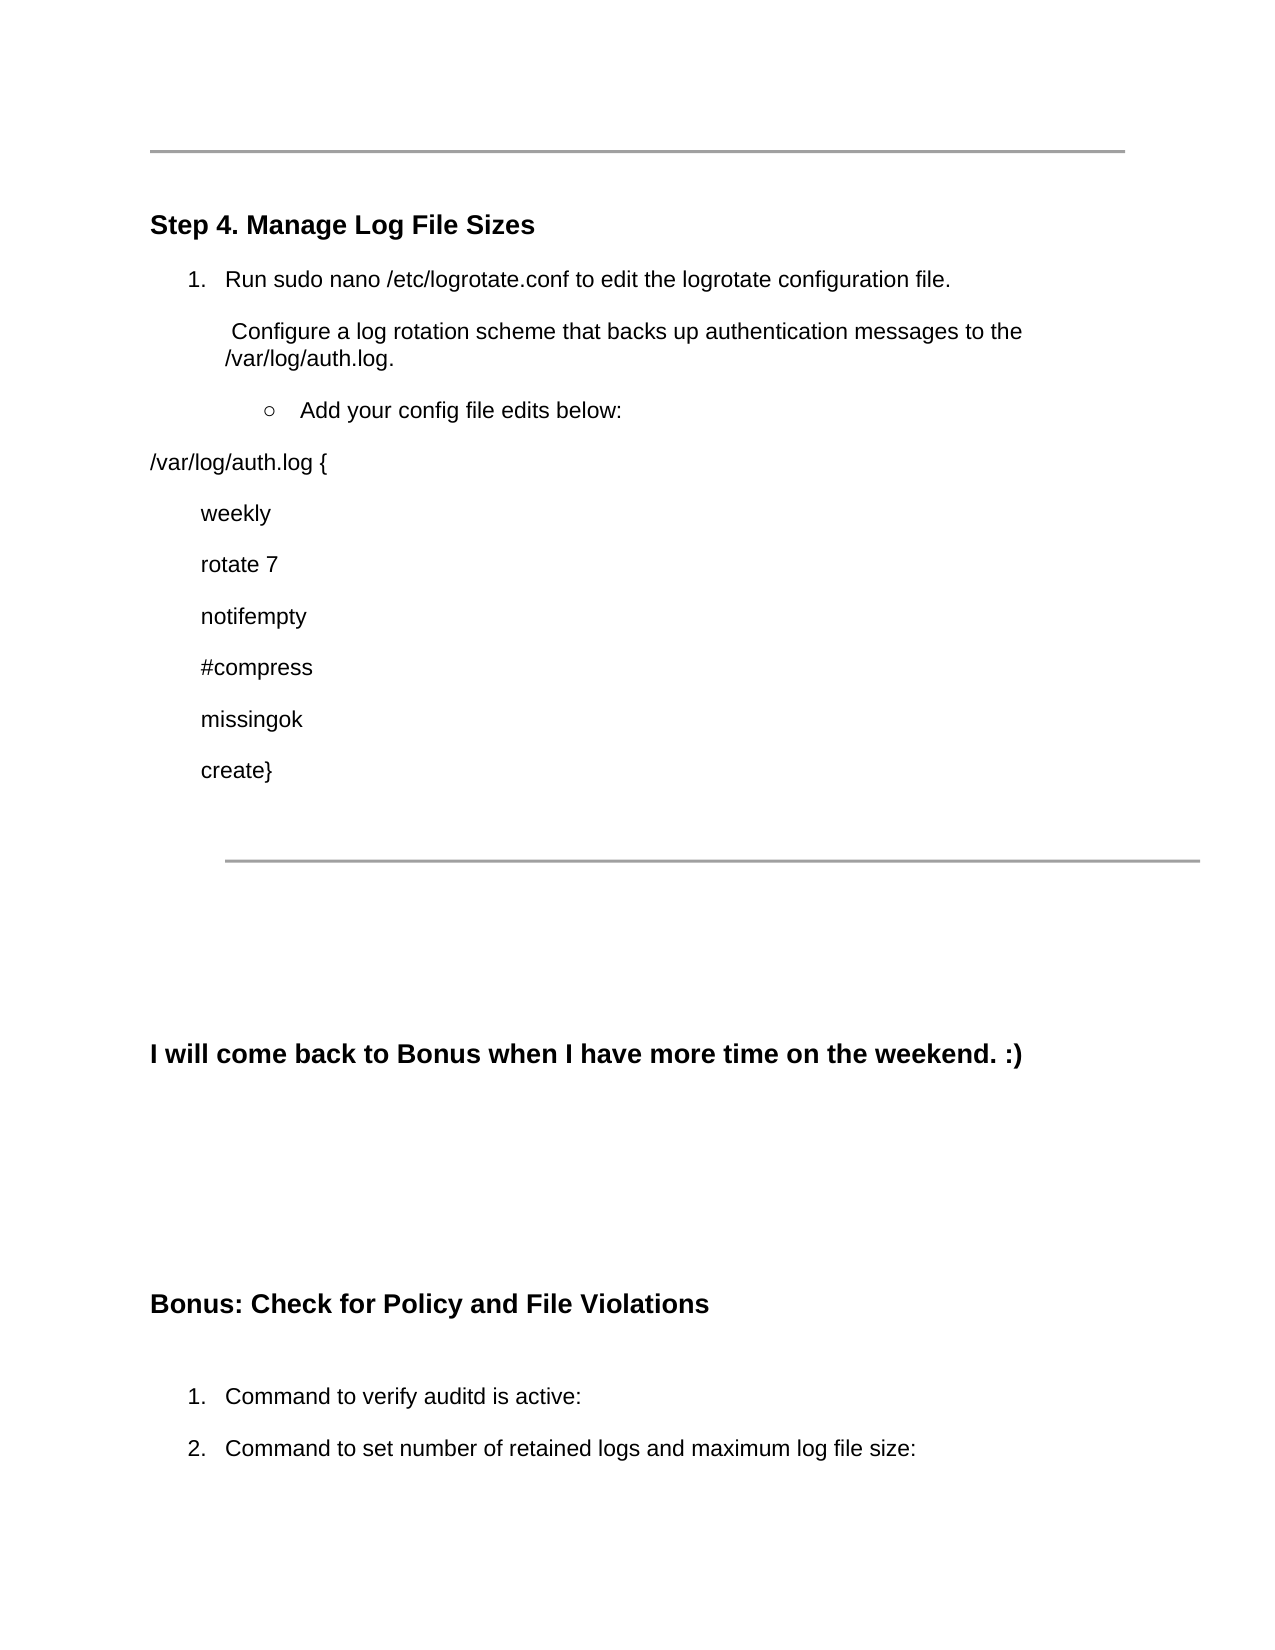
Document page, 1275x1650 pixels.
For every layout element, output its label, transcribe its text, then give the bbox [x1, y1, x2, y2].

text rotate 7 [150, 551, 1125, 578]
text /var/log/auth.log { [150, 449, 1125, 475]
text create} [150, 757, 1125, 783]
list Command to set number of retained logs and maximum log file size: [187, 1435, 1125, 1488]
list Add your config file edits below: [262, 397, 1125, 424]
subtitle I will come back to Bonus when I have more time on the weekend. :) [150, 1038, 1125, 1069]
list Command to verify auditd is active: [187, 1383, 1125, 1435]
subtitle Bonus: Check for Policy and File Violations [150, 1288, 1125, 1319]
list Run sudo nano /etc/logrotate.conf to edit the logrotate configuration file. Configure a log rotation scheme that backs up authentication messages to the /var/log/auth.log. [187, 266, 1125, 397]
text #compress [150, 654, 1125, 681]
text missingok [150, 706, 1125, 732]
subtitle Step 4. Manage Log File Sizes [150, 209, 1125, 241]
text notifempty [150, 603, 1125, 629]
text weekly [150, 500, 1125, 526]
